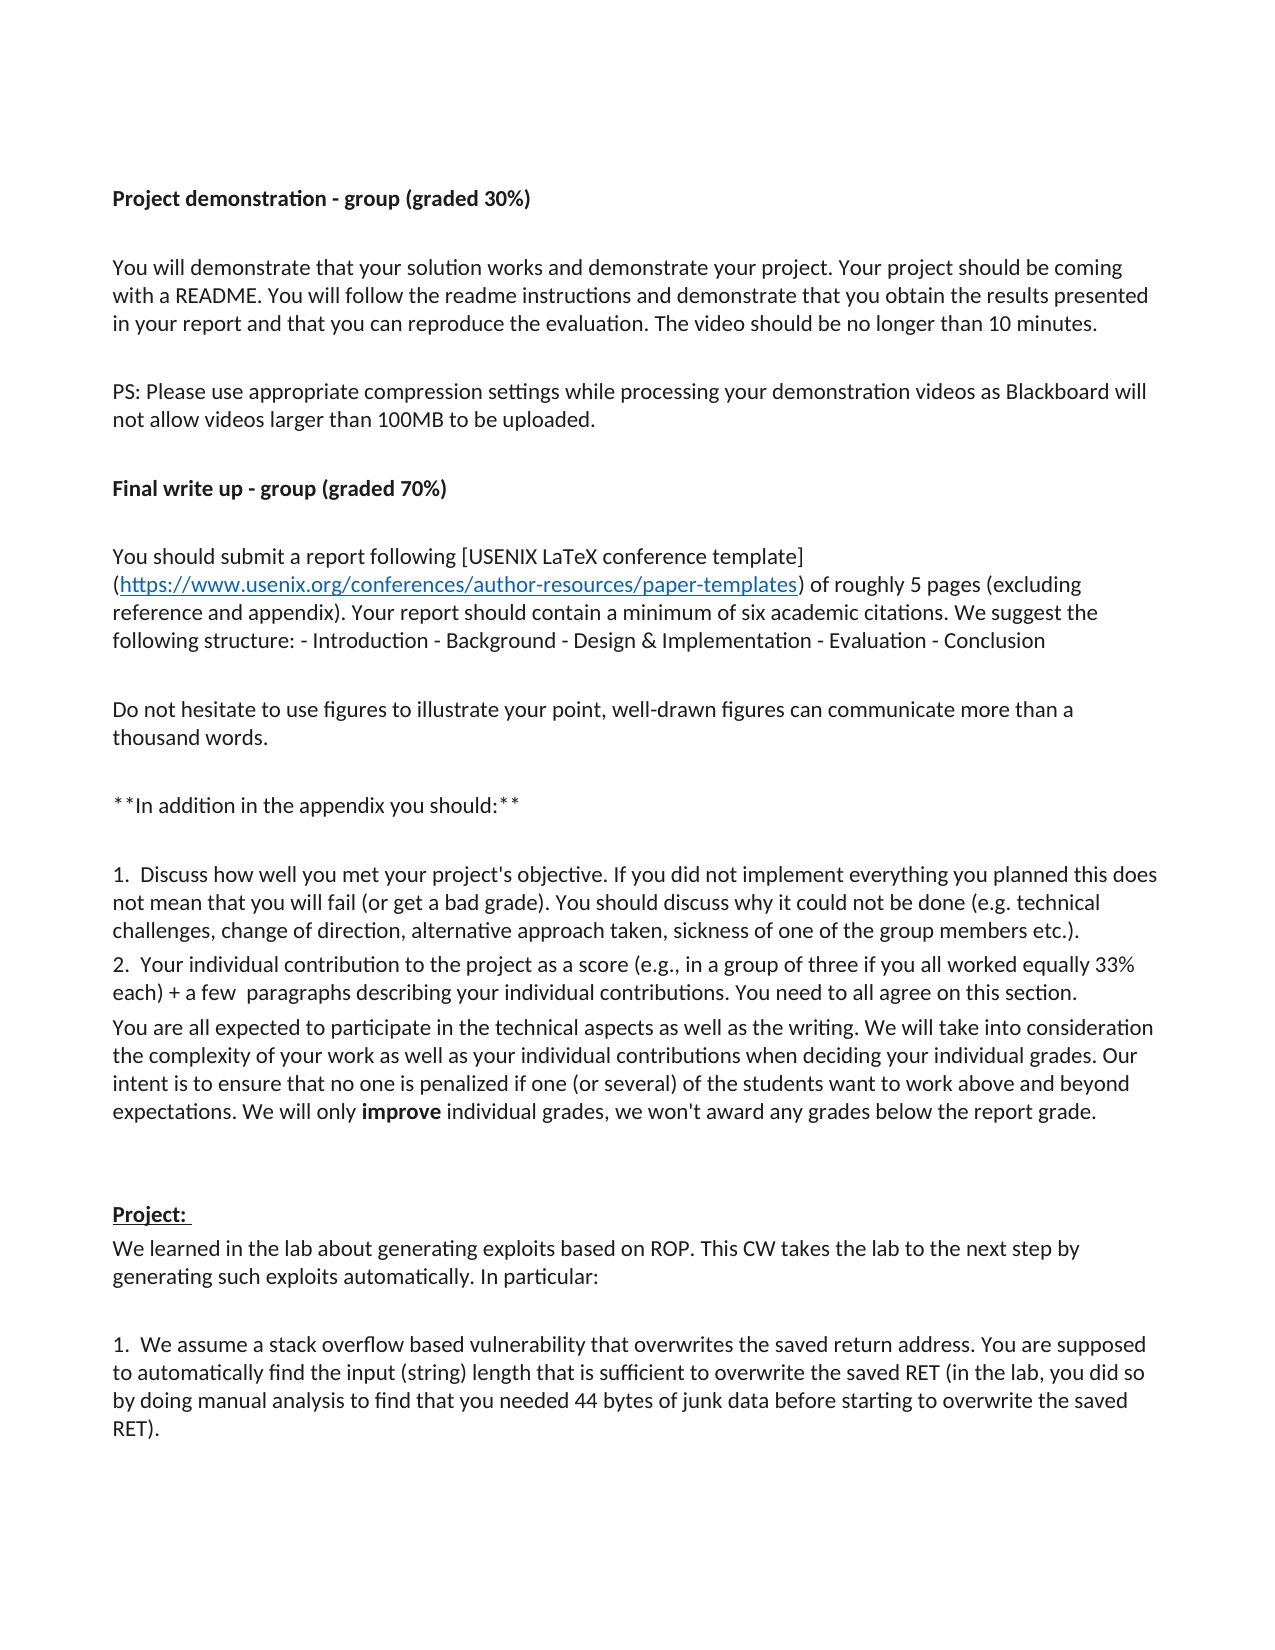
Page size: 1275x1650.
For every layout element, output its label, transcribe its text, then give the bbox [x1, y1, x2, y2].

text 1. We assume a stack overflow based vulnerability that overwrites the saved return address. You are supposed to automatically find the input (string) length that is sufficient to overwrite the saved RET (in the lab, you did so by doing manual analysis to find that you needed 44 bytes of junk data before starting to overwrite the saved RET). [112, 1331, 1162, 1443]
text We learned in the lab about generating exploits based on ROP. This CW takes the lab to the next step by generating such exploits automatically. In particular: [112, 1234, 1162, 1290]
text 2. Your individual contribution to the project as a score (e.g., in a group of three if you all worked equally 33% each) + a few paragraphs describing your individual contributions. You need to all agree on this section. [112, 951, 1162, 1007]
text You will demonstrate that your solution works and demonstrate your project. Your project should be coming with a README. You will follow the readme instructions and demonstrate that you obtain the results presented in your report and that you can reproduce the evaluation. The video should be no longer than 10 minutes. [112, 253, 1162, 337]
text You should submit a report following [USENIX LaTeX conference template] (https://www.usenix.org/conferences/author-resources/paper-templates) of roughly 5 pages (excluding reference and appendix). Your report should contain a minimum of six academic citations. We suggest the following structure: - Introduction - Background - Design & Implementation - Evaluation - Conclusion [112, 542, 1162, 654]
text You are all expected to participate in the technical aspects as well as the writing. We will take into consideration the complexity of your work as well as your individual contributions when deciding your individual grades. Our intent is to ensure that no one is penalized if one (or several) of the students want to work above and beyond expectations. We will only improve individual grades, we won't award any grades below the report grade. [112, 1013, 1162, 1125]
text Do not hesitate to use figures to illustrate your point, well-drawn figures can communicate more than a thousand words. [112, 695, 1162, 751]
text 1. Discuss how well you met your project's objective. If you did not implement everything you planned this does not mean that you will fail (or get a bad grade). You should discuss why it could not be done (e.g. technical challenges, change of direction, alternative approach taken, sickness of one of the group members etc.). [112, 860, 1162, 944]
text PS: Please use appropriate compression settings while processing your demonstration videos as Blackboard will not allow videos larger than 100MB to be uploaded. [112, 377, 1162, 433]
text **In addition in the appendix you should:** [112, 792, 1162, 820]
text Final write up - group (graded 70%) [112, 474, 1162, 502]
text Project: [112, 1200, 1162, 1228]
text Project demonstration - group (graded 30%) [112, 184, 1162, 212]
